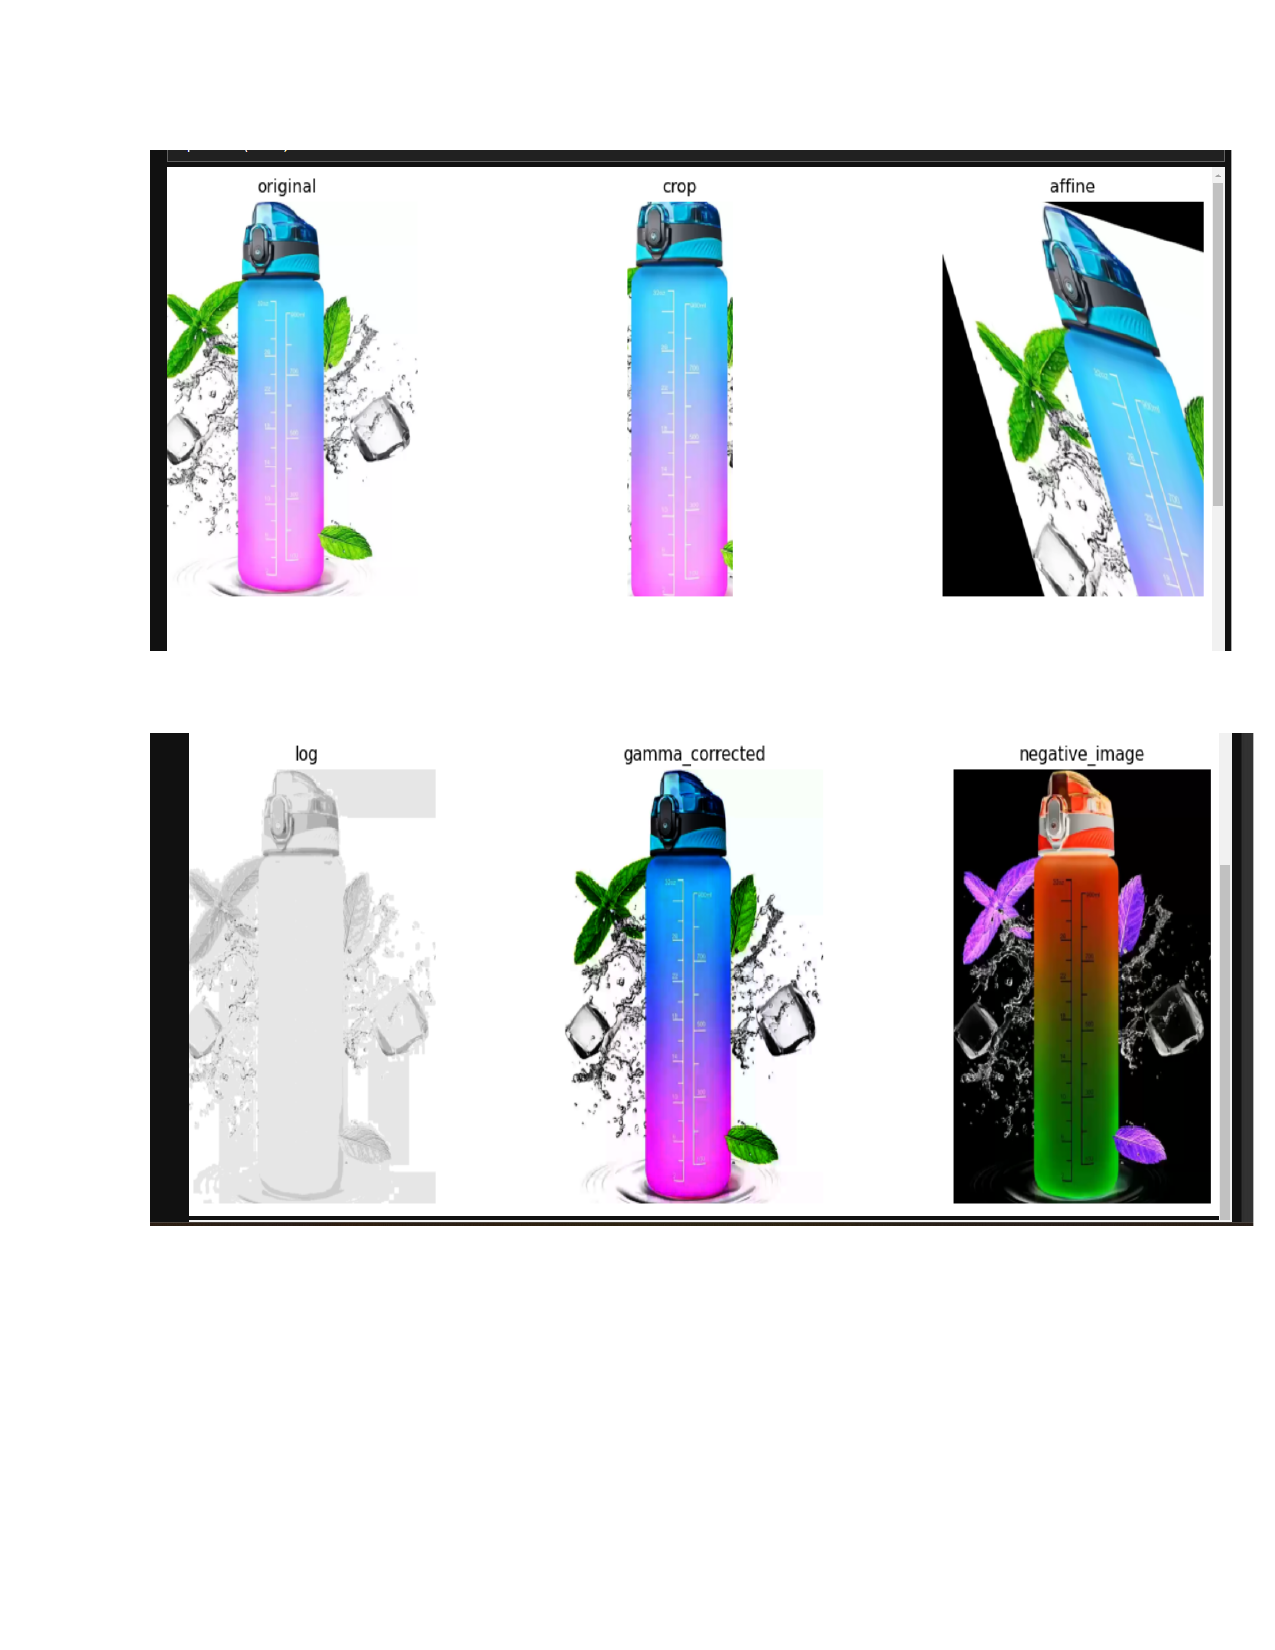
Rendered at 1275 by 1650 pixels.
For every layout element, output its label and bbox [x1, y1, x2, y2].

picture [150, 733, 1254, 1226]
picture [150, 150, 1232, 651]
